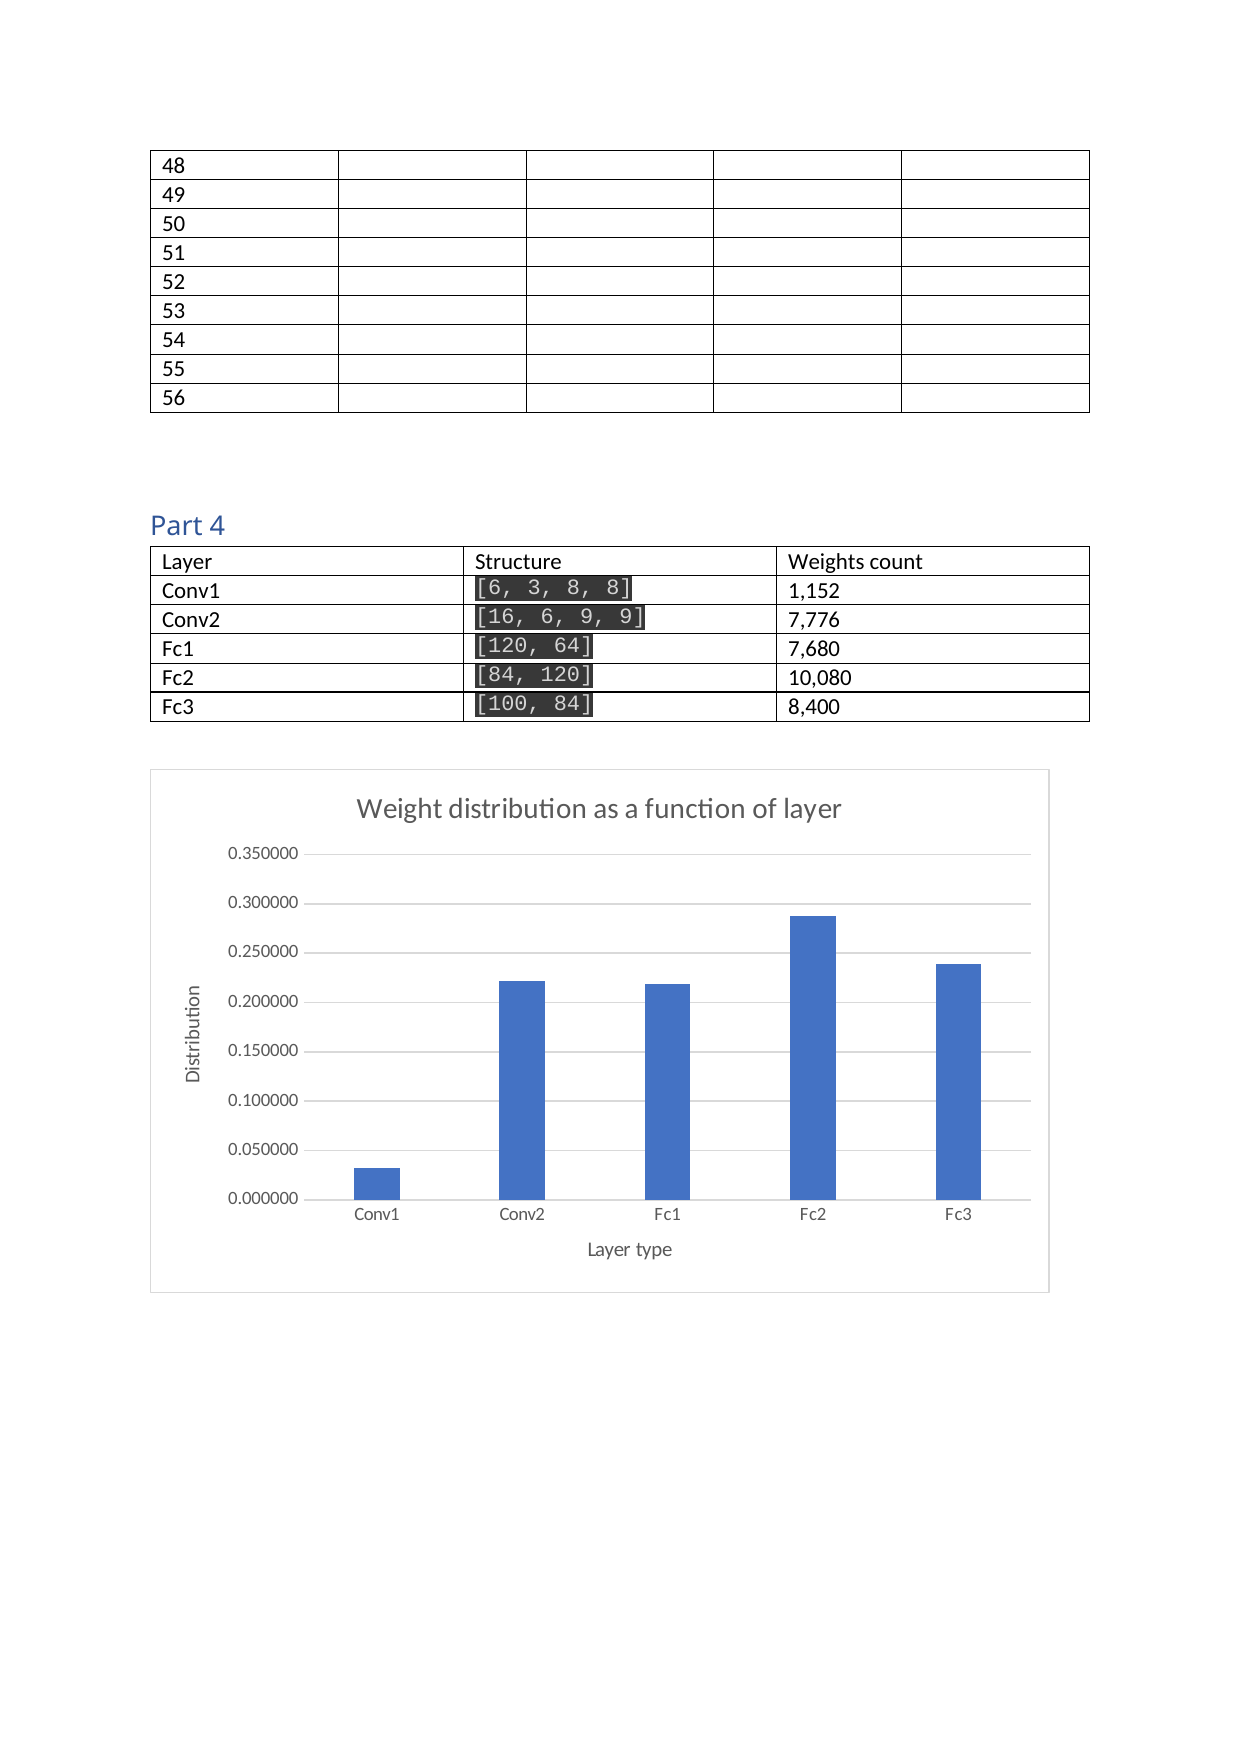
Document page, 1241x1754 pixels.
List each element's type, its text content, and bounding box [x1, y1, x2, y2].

table_cell [714, 296, 901, 324]
table_cell [527, 384, 713, 412]
table_cell 1,152 [777, 576, 1089, 604]
table_cell [120, 64] [464, 634, 776, 662]
table_cell [714, 238, 901, 266]
table_cell Conv2 [151, 605, 463, 633]
table_cell [902, 296, 1089, 324]
table_cell [339, 238, 526, 266]
table_cell 48 [151, 151, 338, 179]
table_cell 51 [151, 238, 338, 266]
table_cell [339, 180, 526, 208]
table_cell [714, 355, 901, 382]
table_cell [714, 267, 901, 295]
table_cell 8,400 [777, 693, 1089, 721]
table_cell [6, 3, 8, 8] [464, 576, 776, 604]
table_cell [339, 325, 526, 353]
subtitle Part 4 [150, 506, 1090, 543]
table_header Weights count [777, 547, 1089, 575]
table_cell [527, 325, 713, 353]
table_cell [339, 384, 526, 412]
table_cell [527, 296, 713, 324]
table_cell [339, 151, 526, 179]
table_cell [84, 120] [464, 664, 776, 691]
table_cell Fc3 [151, 693, 463, 721]
table_cell [339, 209, 526, 237]
table_cell [527, 151, 713, 179]
table_cell 7,776 [777, 605, 1089, 633]
table_cell Fc2 [151, 664, 463, 691]
table_cell 7,680 [777, 634, 1089, 662]
table_cell 54 [151, 325, 338, 353]
table_cell [339, 296, 526, 324]
table_cell 55 [151, 355, 338, 382]
table_cell [100, 84] [464, 693, 776, 721]
table_cell [527, 238, 713, 266]
table_cell [714, 209, 901, 237]
table_cell [902, 209, 1089, 237]
table_cell [902, 151, 1089, 179]
table_cell [16, 6, 9, 9] [464, 605, 776, 633]
table_header Layer [151, 547, 463, 575]
table_cell 52 [151, 267, 338, 295]
table_cell [714, 325, 901, 353]
table_cell [339, 355, 526, 382]
table_cell [902, 384, 1089, 412]
table_cell [714, 180, 901, 208]
table_cell 10,080 [777, 664, 1089, 691]
table_cell [714, 151, 901, 179]
table_cell 49 [151, 180, 338, 208]
table_cell [902, 325, 1089, 353]
table_cell Fc1 [151, 634, 463, 662]
table_cell 50 [151, 209, 338, 237]
table_cell [902, 180, 1089, 208]
table_cell 56 [151, 384, 338, 412]
table_cell [902, 238, 1089, 266]
table_cell [527, 209, 713, 237]
table_cell [714, 384, 901, 412]
table_cell [339, 267, 526, 295]
table_cell [527, 180, 713, 208]
table_cell [902, 267, 1089, 295]
table_cell [527, 267, 713, 295]
table_header Structure [464, 547, 776, 575]
table_cell Conv1 [151, 576, 463, 604]
table_cell 53 [151, 296, 338, 324]
table_cell [527, 355, 713, 382]
table_cell [902, 355, 1089, 382]
